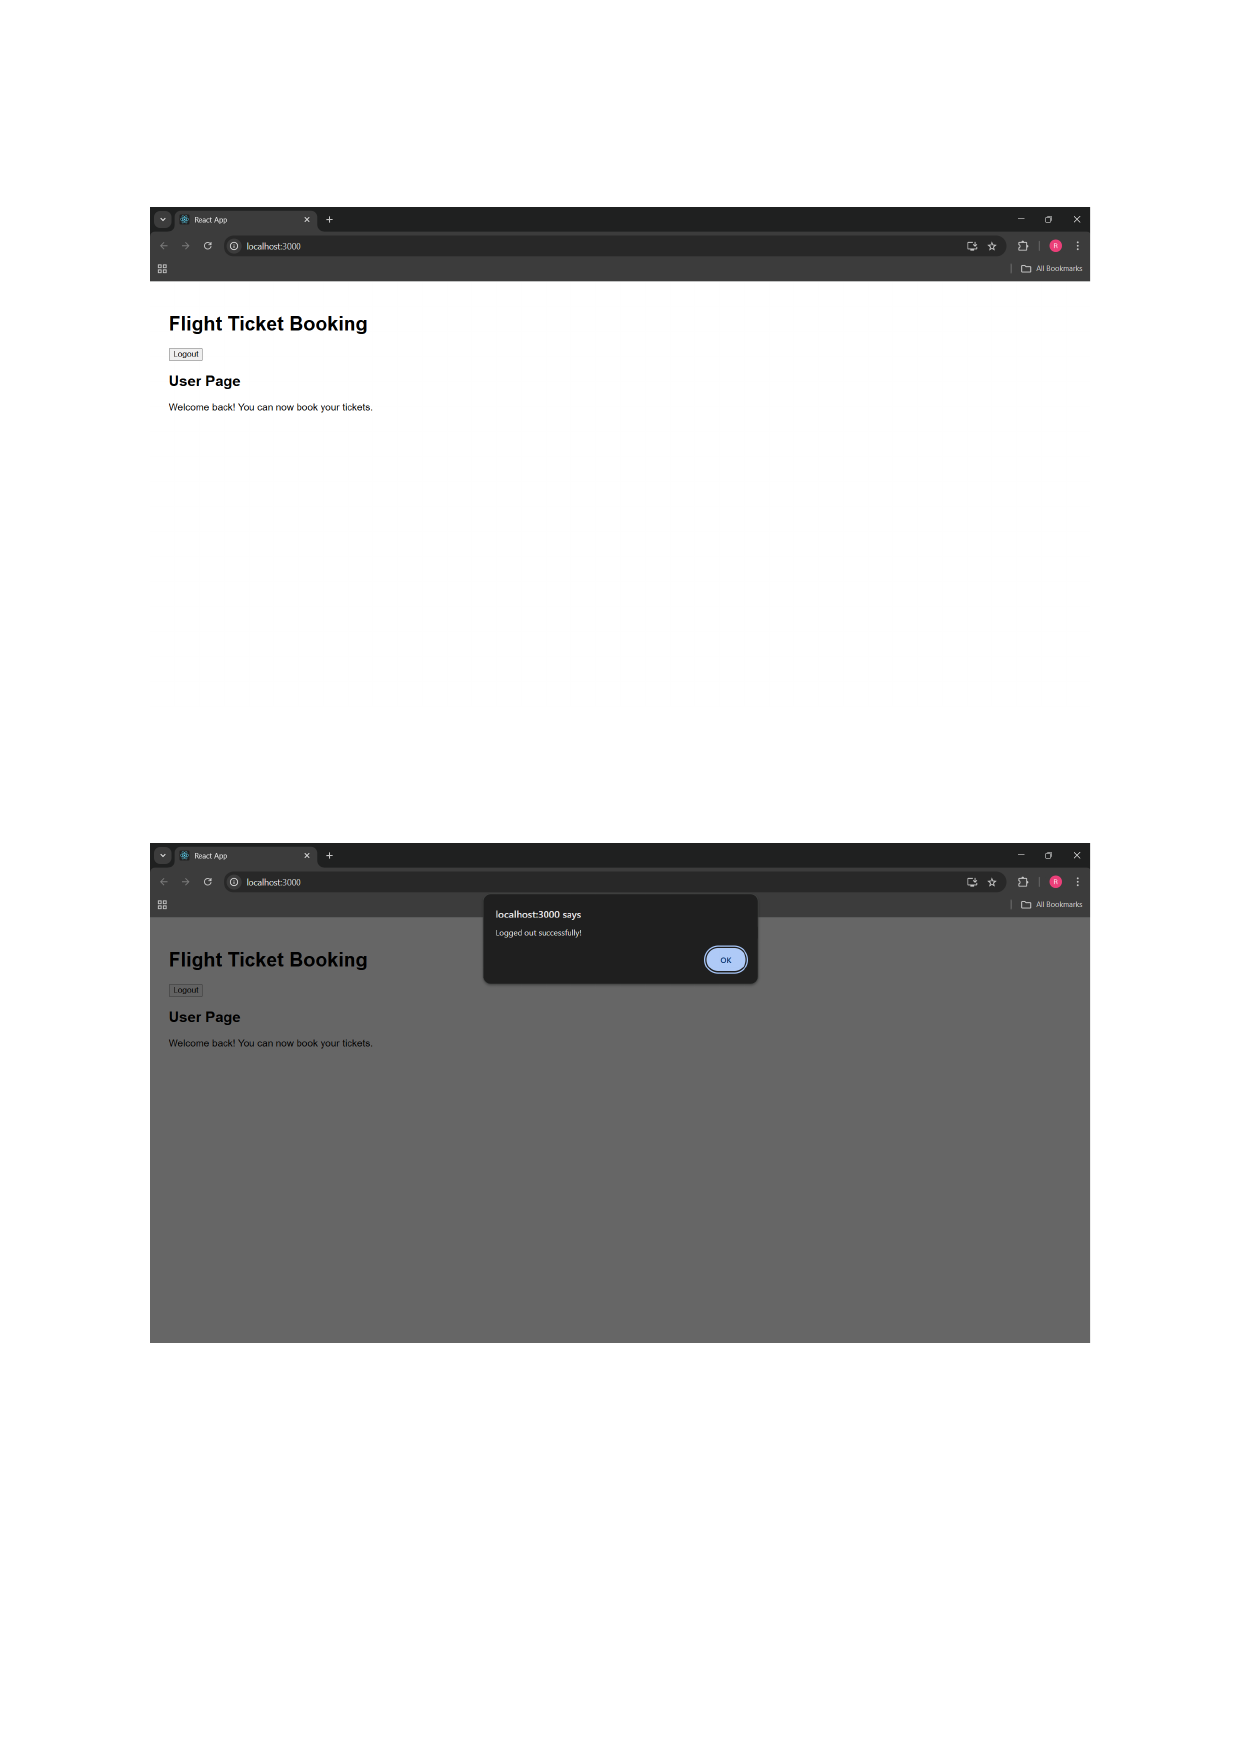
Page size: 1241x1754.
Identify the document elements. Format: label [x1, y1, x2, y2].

picture [150, 843, 1091, 1343]
picture [150, 207, 1091, 707]
